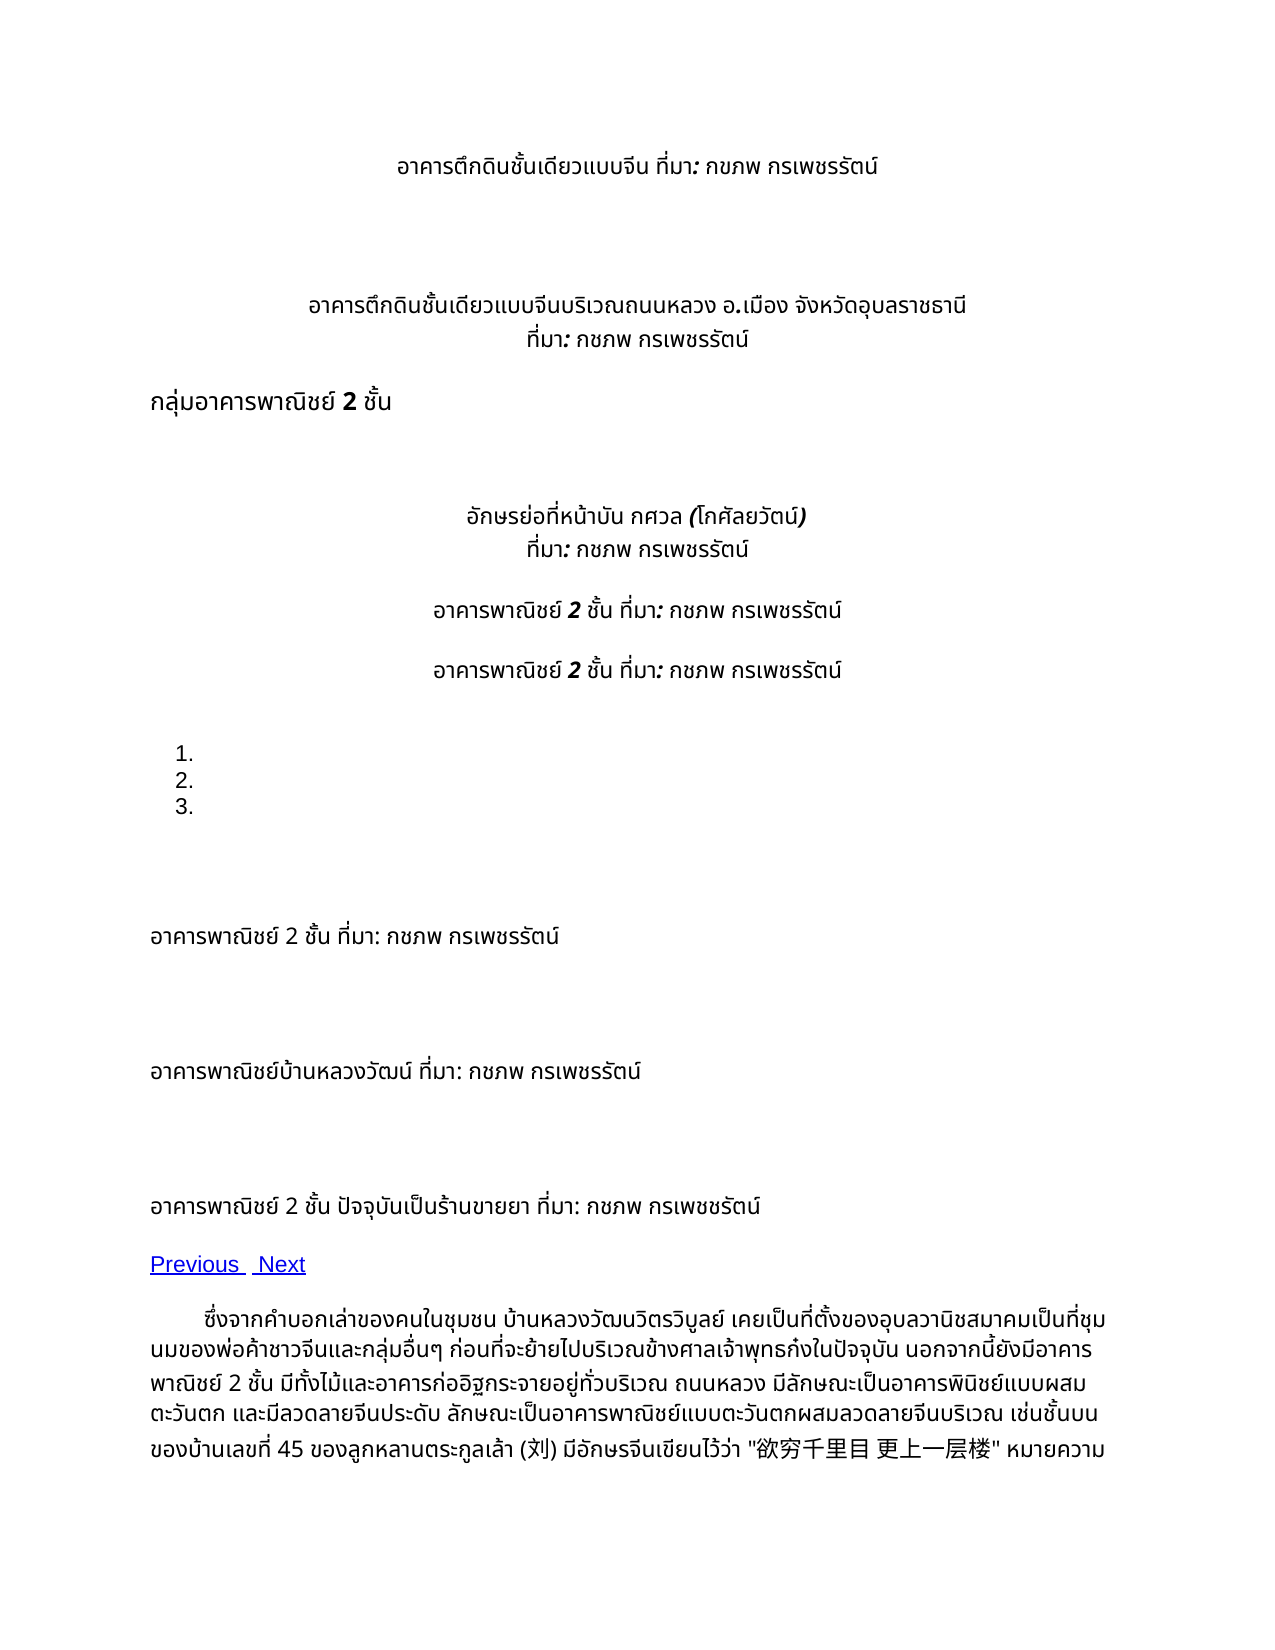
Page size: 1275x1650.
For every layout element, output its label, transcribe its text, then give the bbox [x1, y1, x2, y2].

subtitle กลุ่มอาคารพาณิชย์ 2 ชั้น [150, 383, 1125, 420]
text ที่มา: กชภพ กรเพชรรัตน์ [150, 533, 1125, 567]
text อาคารพาณิชย์ 2 ชั้น ที่มา: กชภพ กรเพชรรัตน์ [150, 920, 1125, 954]
text อาคารตึกดินชั้นเดียวแบบจีน ที่มา: กขภพ กรเพชรรัตน์ [150, 150, 1125, 184]
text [150, 1303, 1125, 1467]
text อาคารพาณิชย์ 2 ชั้น ปัจจุบันเป็นร้านขายยา ที่มา: กชภพ กรเพชชรัตน์ [150, 1190, 1125, 1224]
text ที่มา: กชภพ กรเพชรรัตน์ [150, 323, 1125, 357]
text Previous Next [150, 1251, 1125, 1277]
text อาคารพาณิชย์บ้านหลวงวัฒน์ ที่มา: กชภพ กรเพชรรัตน์ [150, 1055, 1125, 1089]
text อาคารพาณิชย์ 2 ชั้น ที่มา: กชภพ กรเพชรรัตน์ [150, 594, 1125, 627]
text อาคารพาณิชย์ 2 ชั้น ที่มา: กชภพ กรเพชรรัตน์ [150, 654, 1125, 688]
text อักษรย่อที่หน้าบัน กศวล (โกศัลยวัตน์) [150, 499, 1125, 533]
text อาคารตึกดินชั้นเดียวแบบจีนบริเวณถนนหลวง อ.เมือง จังหวัดอุบลราชธานี [150, 289, 1125, 323]
